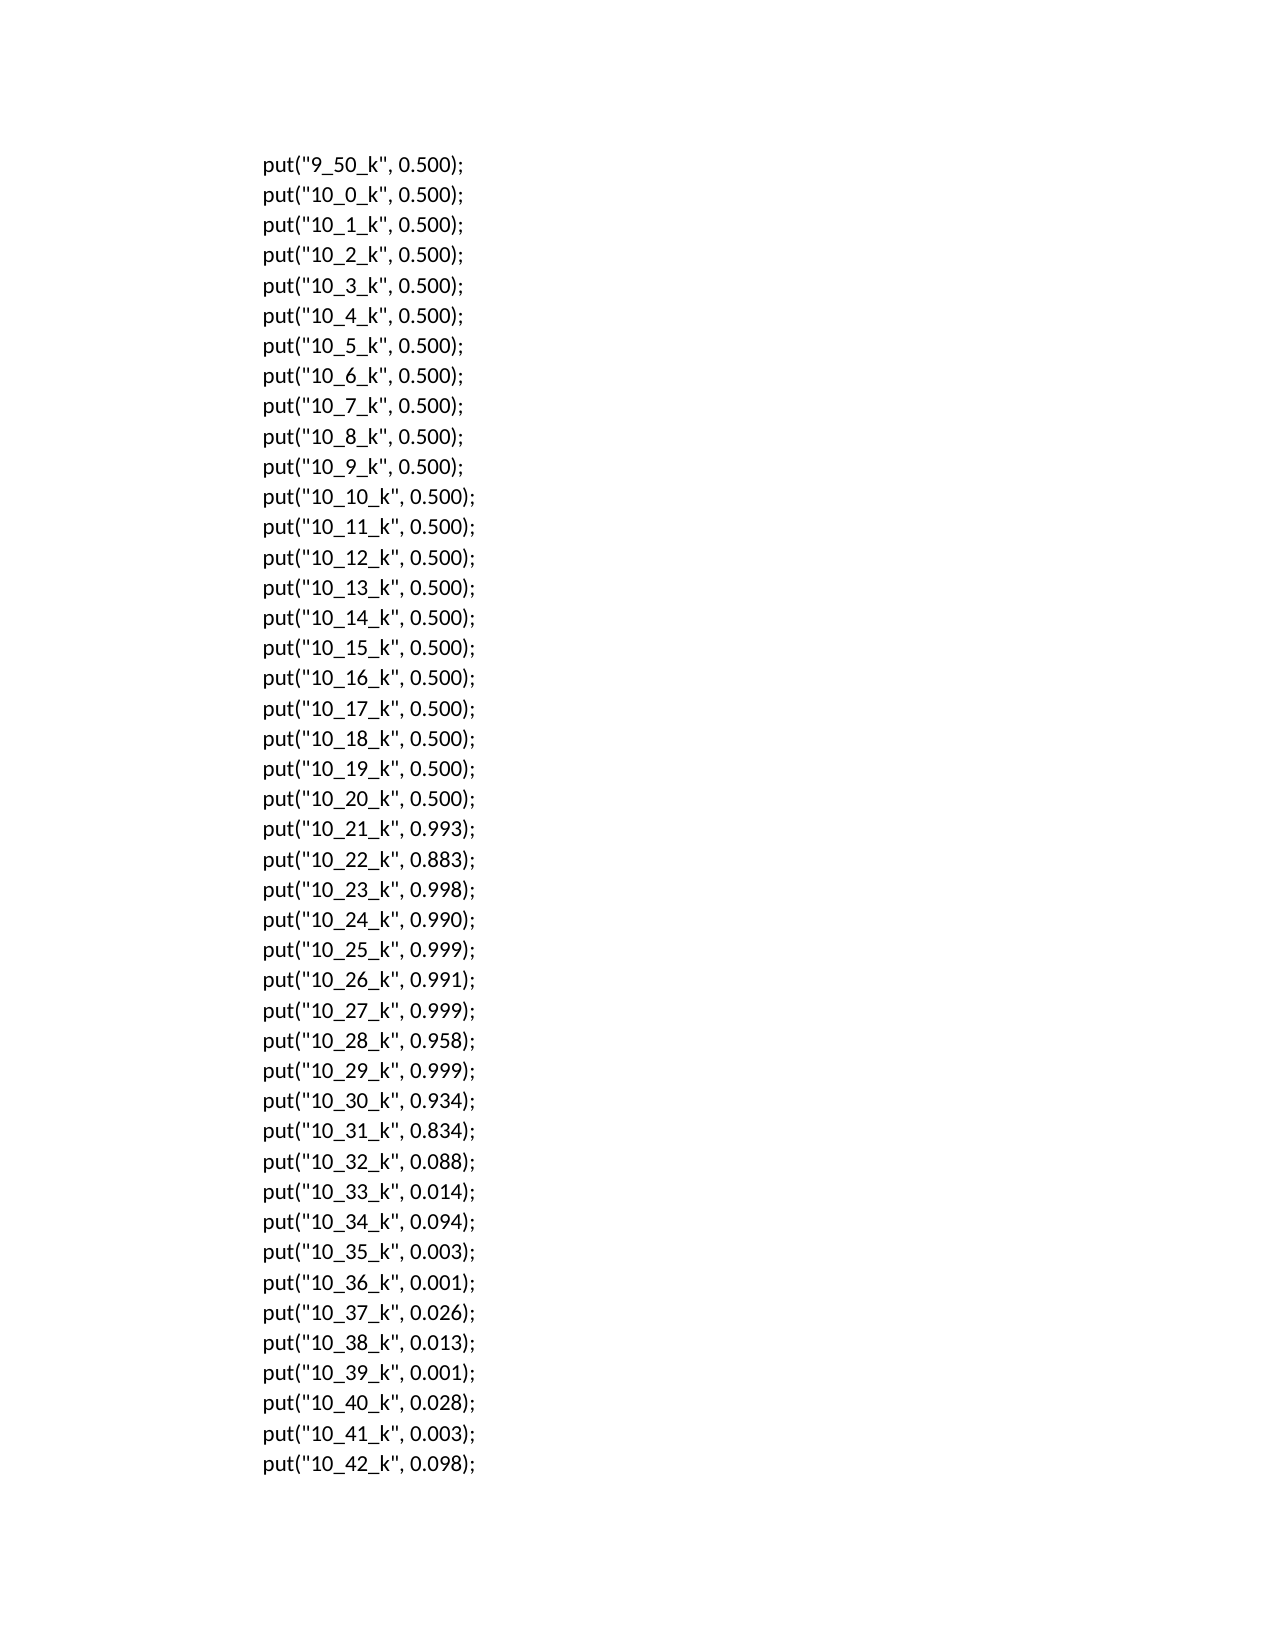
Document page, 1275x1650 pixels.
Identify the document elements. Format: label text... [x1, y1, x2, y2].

list put("10_14_k", 0.500); [262, 603, 1125, 631]
list put("10_20_k", 0.500); [262, 784, 1125, 812]
list put("10_10_k", 0.500); [262, 482, 1125, 510]
list put("10_1_k", 0.500); [262, 210, 1125, 238]
list put("10_27_k", 0.999); [262, 996, 1125, 1024]
list put("10_29_k", 0.999); [262, 1056, 1125, 1084]
list put("10_33_k", 0.014); [262, 1177, 1125, 1205]
list put("10_39_k", 0.001); [262, 1358, 1125, 1386]
list put("10_23_k", 0.998); [262, 875, 1125, 903]
list put("10_12_k", 0.500); [262, 543, 1125, 571]
list put("10_40_k", 0.028); [262, 1388, 1125, 1417]
list put("10_35_k", 0.003); [262, 1237, 1125, 1266]
list put("10_11_k", 0.500); [262, 512, 1125, 541]
list put("10_8_k", 0.500); [262, 422, 1125, 450]
list put("10_41_k", 0.003); [262, 1419, 1125, 1447]
list put("10_5_k", 0.500); [262, 331, 1125, 359]
list put("10_9_k", 0.500); [262, 452, 1125, 480]
list put("10_22_k", 0.883); [262, 845, 1125, 873]
list put("10_4_k", 0.500); [262, 301, 1125, 329]
list put("10_6_k", 0.500); [262, 361, 1125, 389]
list put("10_32_k", 0.088); [262, 1147, 1125, 1175]
list put("10_38_k", 0.013); [262, 1328, 1125, 1356]
list put("9_50_k", 0.500); [262, 150, 1125, 178]
list put("10_26_k", 0.991); [262, 966, 1125, 994]
list put("10_2_k", 0.500); [262, 241, 1125, 269]
list put("10_21_k", 0.993); [262, 814, 1125, 843]
list put("10_42_k", 0.098); [262, 1449, 1125, 1477]
list put("10_7_k", 0.500); [262, 392, 1125, 420]
list put("10_16_k", 0.500); [262, 663, 1125, 692]
list put("10_19_k", 0.500); [262, 754, 1125, 782]
list put("10_18_k", 0.500); [262, 724, 1125, 752]
list put("10_25_k", 0.999); [262, 935, 1125, 963]
list put("10_3_k", 0.500); [262, 271, 1125, 299]
list put("10_31_k", 0.834); [262, 1117, 1125, 1145]
list put("10_34_k", 0.094); [262, 1207, 1125, 1235]
list put("10_15_k", 0.500); [262, 633, 1125, 661]
list put("10_28_k", 0.958); [262, 1026, 1125, 1054]
list put("10_24_k", 0.990); [262, 905, 1125, 933]
list put("10_36_k", 0.001); [262, 1268, 1125, 1296]
list put("10_30_k", 0.934); [262, 1086, 1125, 1114]
list put("10_13_k", 0.500); [262, 573, 1125, 601]
list put("10_17_k", 0.500); [262, 694, 1125, 722]
list put("10_0_k", 0.500); [262, 180, 1125, 208]
list put("10_37_k", 0.026); [262, 1298, 1125, 1326]
